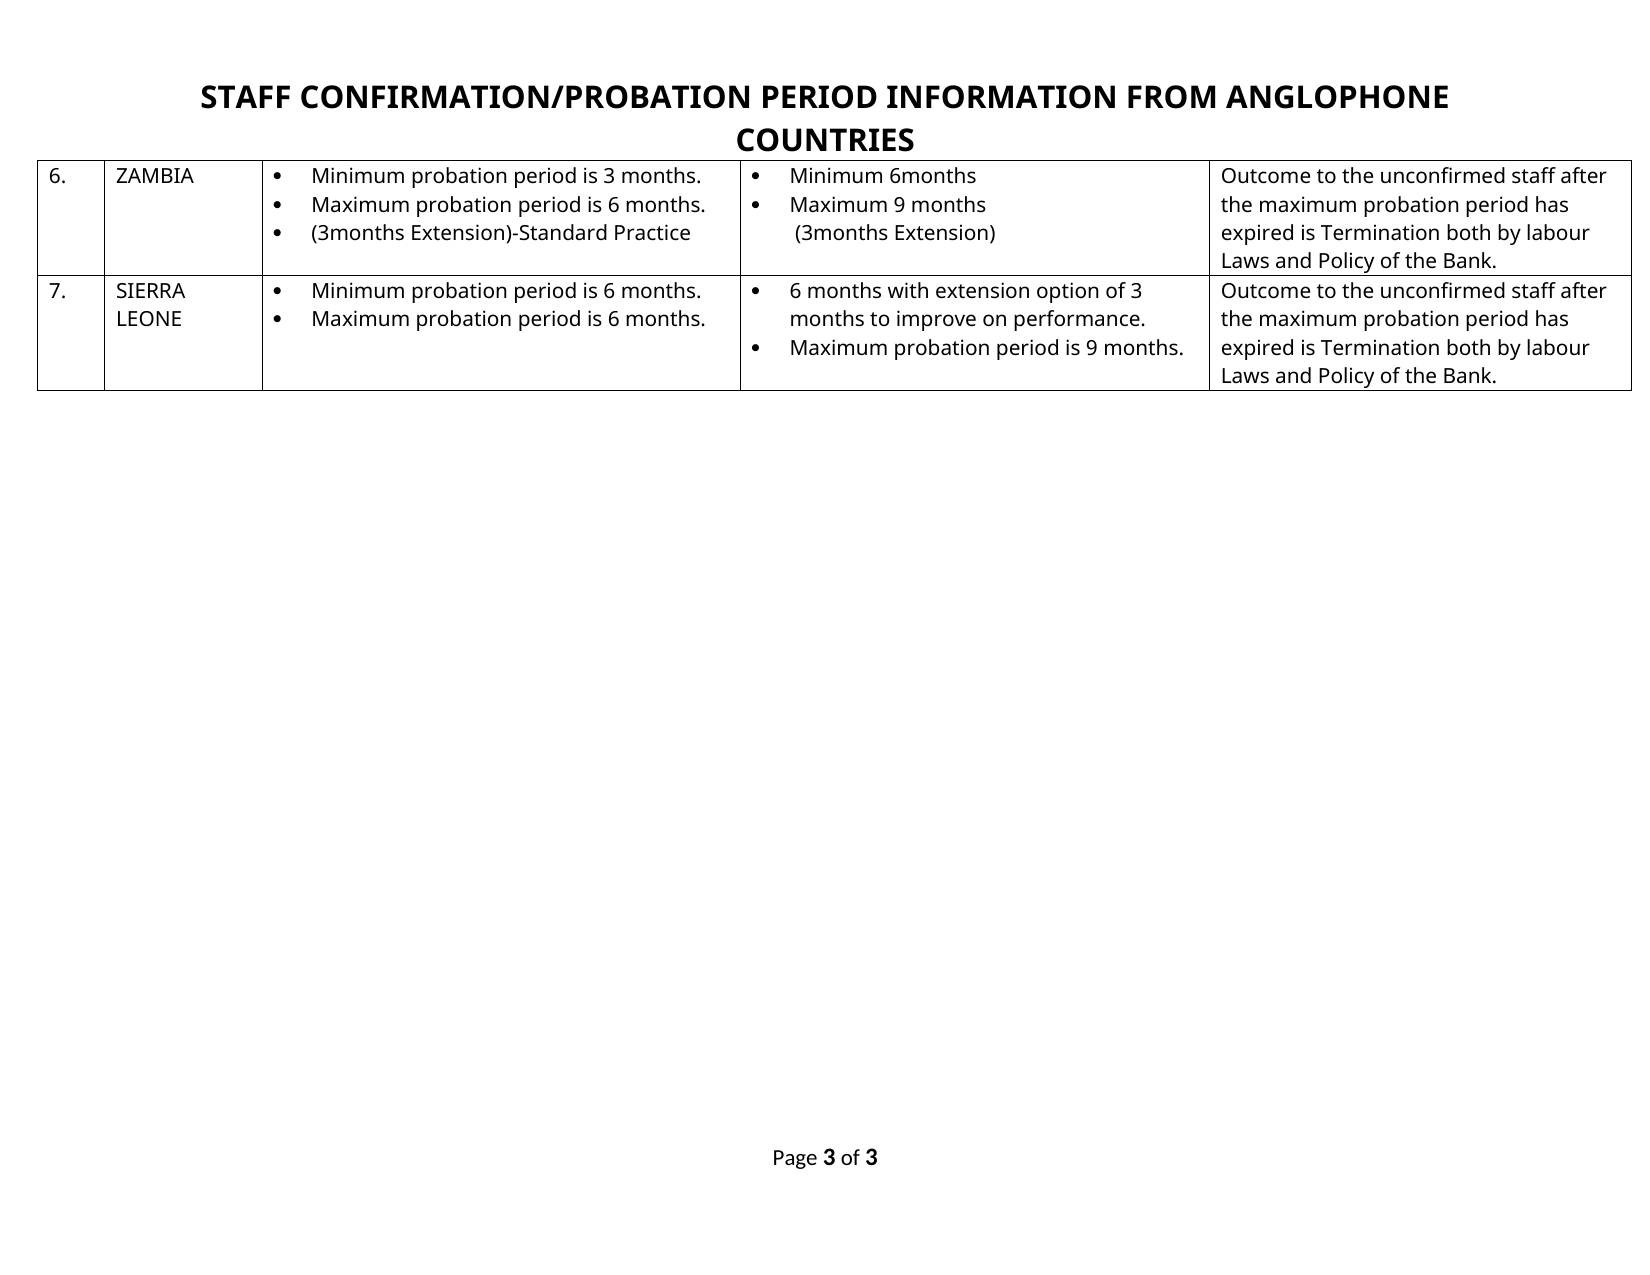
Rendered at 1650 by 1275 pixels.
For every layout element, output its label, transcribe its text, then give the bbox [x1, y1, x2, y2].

table_cell Outcome to the unconfirmed staff after the maximum probation period has expired is Termination both by labour Laws and Policy of the Bank. [1210, 161, 1631, 275]
table_cell 6 months with extension option of 3 months to improve on performance. Maximum probation period is 9 months. [741, 276, 1209, 390]
table_cell SIERRA LEONE [105, 276, 262, 390]
table_cell Minimum 6months Maximum 9 months (3months Extension) [741, 161, 1209, 275]
table_cell ZAMBIA [105, 161, 262, 275]
table_cell 7. [38, 276, 104, 390]
table_cell Minimum probation period is 3 months. Maximum probation period is 6 months. (3months Extension)-Standard Practice [263, 161, 740, 275]
table_cell 6. [38, 161, 104, 275]
table_cell Minimum probation period is 6 months. Maximum probation period is 6 months. [263, 276, 740, 390]
table_cell Outcome to the unconfirmed staff after the maximum probation period has expired is Termination both by labour Laws and Policy of the Bank. [1210, 276, 1631, 390]
